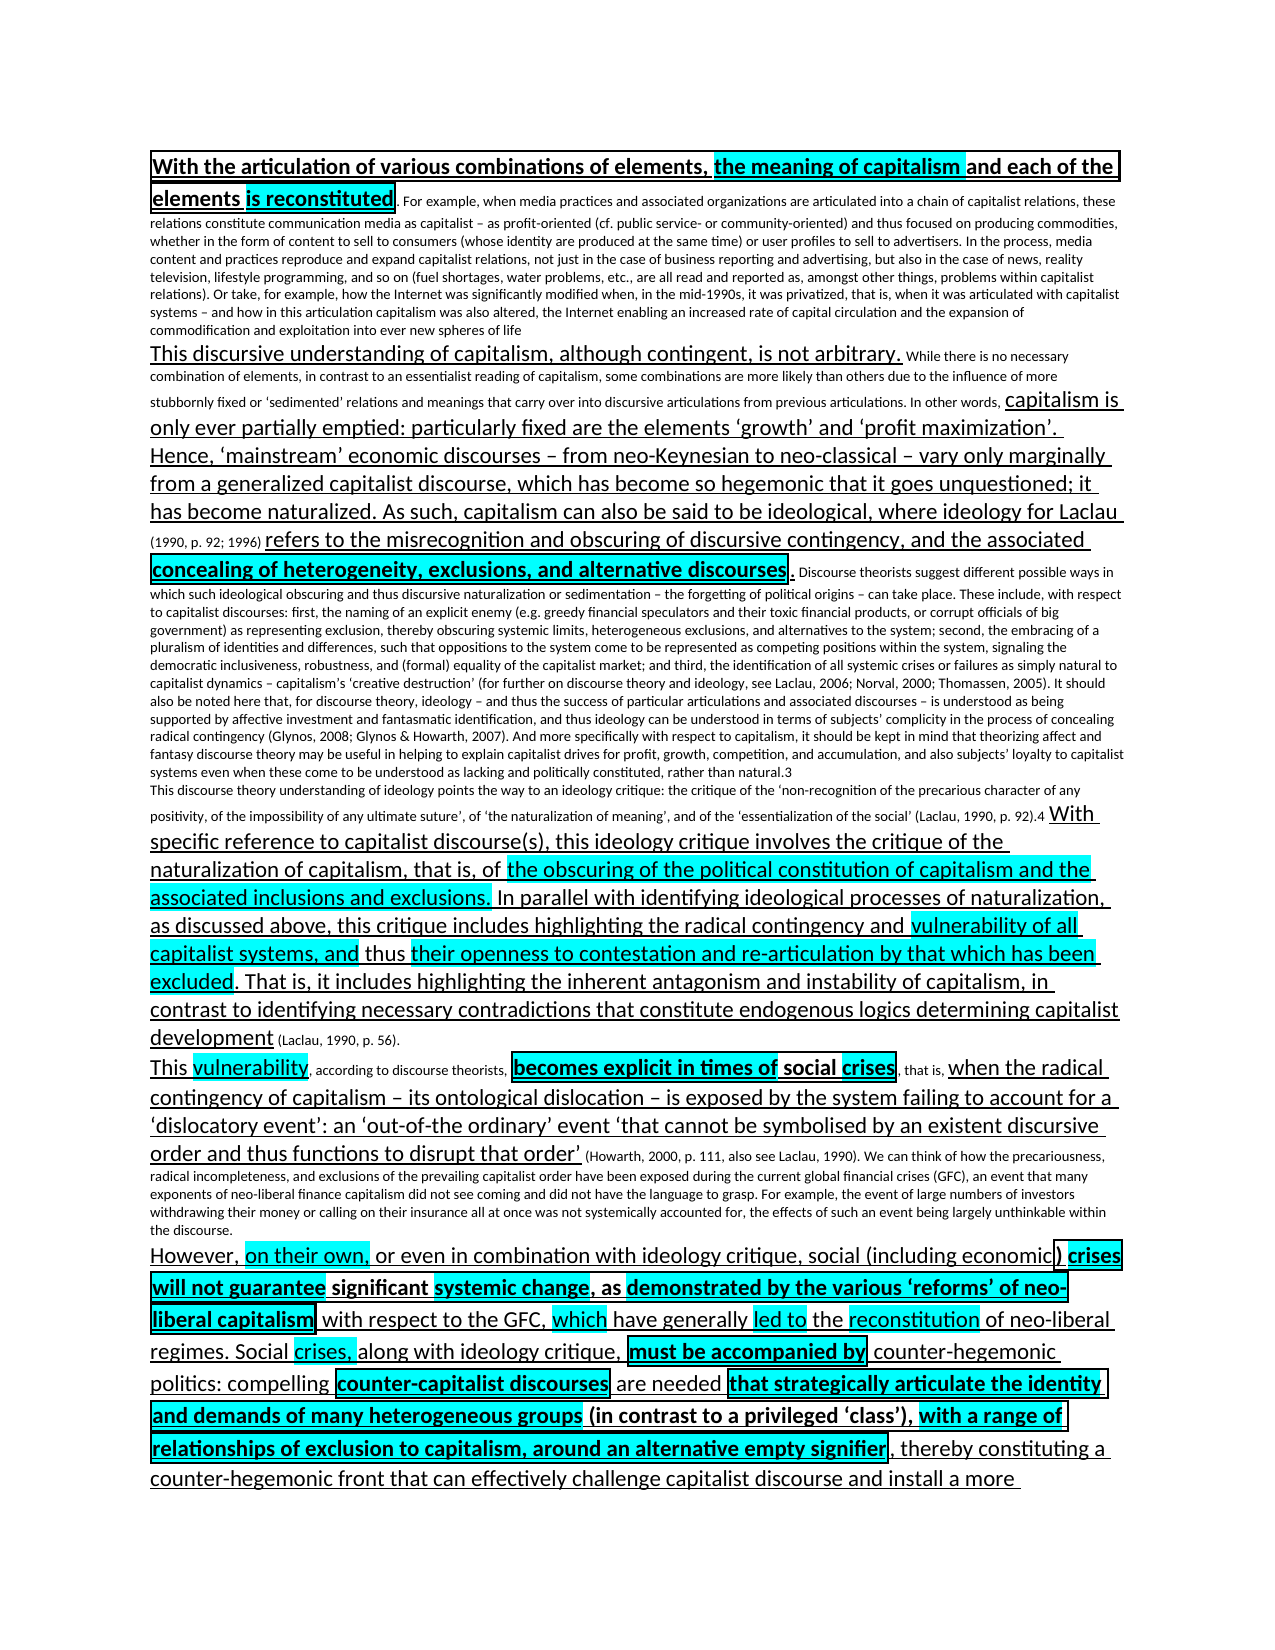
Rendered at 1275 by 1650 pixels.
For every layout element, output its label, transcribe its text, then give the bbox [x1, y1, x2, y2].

text This discursive understanding of capitalism, although contingent, is not arbitrary. While there is no necessary combination of elements, in contrast to an essentialist reading of capitalism, some combinations are more likely than others due to the influence of more stubbornly fixed or ‘sedimented’ relations and meanings that carry over into discursive articulations from previous articulations. In other words, capitalism is only ever partially emptied: particularly fixed are the elements ‘growth’ and ‘profit maximization’. Hence, ‘mainstream’ economic discourses – from neo-Keynesian to neo-classical – vary only marginally from a generalized capitalist discourse, which has become so hegemonic that it goes unquestioned; it has become naturalized. As such, capitalism can also be said to be ideological, where ideology for Laclau (1990, p. 92; 1996) refers to the misrecognition and obscuring of discursive contingency, and the associated concealing of heterogeneity, exclusions, and alternative discourses. Discourse theorists suggest different possible ways in which such ideological obscuring and thus discursive naturalization or sedimentation – the forgetting of political origins – can take place. These include, with respect to capitalist discourses: first, the naming of an explicit enemy (e.g. greedy financial speculators and their toxic financial products, or corrupt officials of big government) as representing exclusion, thereby obscuring systemic limits, heterogeneous exclusions, and alternatives to the system; second, the embracing of a pluralism of identities and differences, such that oppositions to the system come to be represented as competing positions within the system, signaling the democratic inclusiveness, robustness, and (formal) equality of the capitalist market; and third, the identification of all systemic crises or failures as simply natural to capitalist dynamics – capitalism’s ‘creative destruction’ (for further on discourse theory and ideology, see Laclau, 2006; Norval, 2000; Thomassen, 2005). It should also be noted here that, for discourse theory, ideology – and thus the success of particular articulations and associated discourses – is understood as being supported by affective investment and fantasmatic identification, and thus ideology can be understood in terms of subjects’ complicity in the process of concealing radical contingency (Glynos, 2008; Glynos & Howarth, 2007). And more specifically with respect to capitalism, it should be kept in mind that theorizing affect and fantasy discourse theory may be useful in helping to explain capitalist drives for profit, growth, competition, and accumulation, and also subjects’ loyalty to capitalist systems even when these come to be understood as lacking and politically constituted, rather than natural.3 [150, 339, 1125, 781]
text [150, 1239, 1125, 1492]
text With the articulation of various combinations of elements, the meaning of capitalism and each of the elements is reconstituted. For example, when media practices and associated organizations are articulated into a chain of capitalist relations, these relations constitute communication media as capitalist – as profit-oriented (cf. public service- or community-oriented) and thus focused on producing commodities, whether in the form of content to sell to consumers (whose identity are produced at the same time) or user profiles to sell to advertisers. In the process, media content and practices reproduce and expand capitalist relations, not just in the case of business reporting and advertising, but also in the case of news, reality television, lifestyle programming, and so on (fuel shortages, water problems, etc., are all read and reported as, amongst other things, problems within capitalist relations). Or take, for example, how the Internet was significantly modified when, in the mid-1990s, it was privatized, that is, when it was articulated with capitalist systems – and how in this articulation capitalism was also altered, the Internet enabling an increased rate of capital circulation and the expansion of commodification and exploitation into ever new spheres of life [150, 150, 1125, 339]
text This vulnerability, according to discourse theorists, becomes explicit in times of social crises, that is, when the radical contingency of capitalism – its ontological dislocation – is exposed by the system failing to account for a ‘dislocatory event’: an ‘out-of-the ordinary’ event ‘that cannot be symbolised by an existent discursive order and thus functions to disrupt that order’ (Howarth, 2000, p. 111, also see Laclau, 1990). We can think of how the precariousness, radical incompleteness, and exclusions of the prevailing capitalist order have been exposed during the current global financial crises (GFC), an event that many exponents of neo-liberal finance capitalism did not see coming and did not have the language to grasp. For example, the event of large numbers of investors withdrawing their money or calling on their insurance all at once was not systemically accounted for, the effects of such an event being largely unthinkable within the discourse. [150, 1051, 1125, 1239]
text This discourse theory understanding of ideology points the way to an ideology critique: the critique of the ‘non-recognition of the precarious character of any positivity, of the impossibility of any ultimate suture’, of ‘the naturalization of meaning’, and of the ‘essentialization of the social’ (Laclau, 1990, p. 92).4 With specific reference to capitalist discourse(s), this ideology critique involves the critique of the naturalization of capitalism, that is, of the obscuring of the political constitution of capitalism and the associated inclusions and exclusions. In parallel with identifying ideological processes of naturalization, as discussed above, this critique includes highlighting the radical contingency and vulnerability of all capitalist systems, and thus their openness to contestation and re-articulation by that which has been excluded. That is, it includes highlighting the inherent antagonism and instability of capitalism, in contrast to identifying necessary contradictions that constitute endogenous logics determining capitalist development (Laclau, 1990, p. 56). [150, 781, 1125, 1051]
